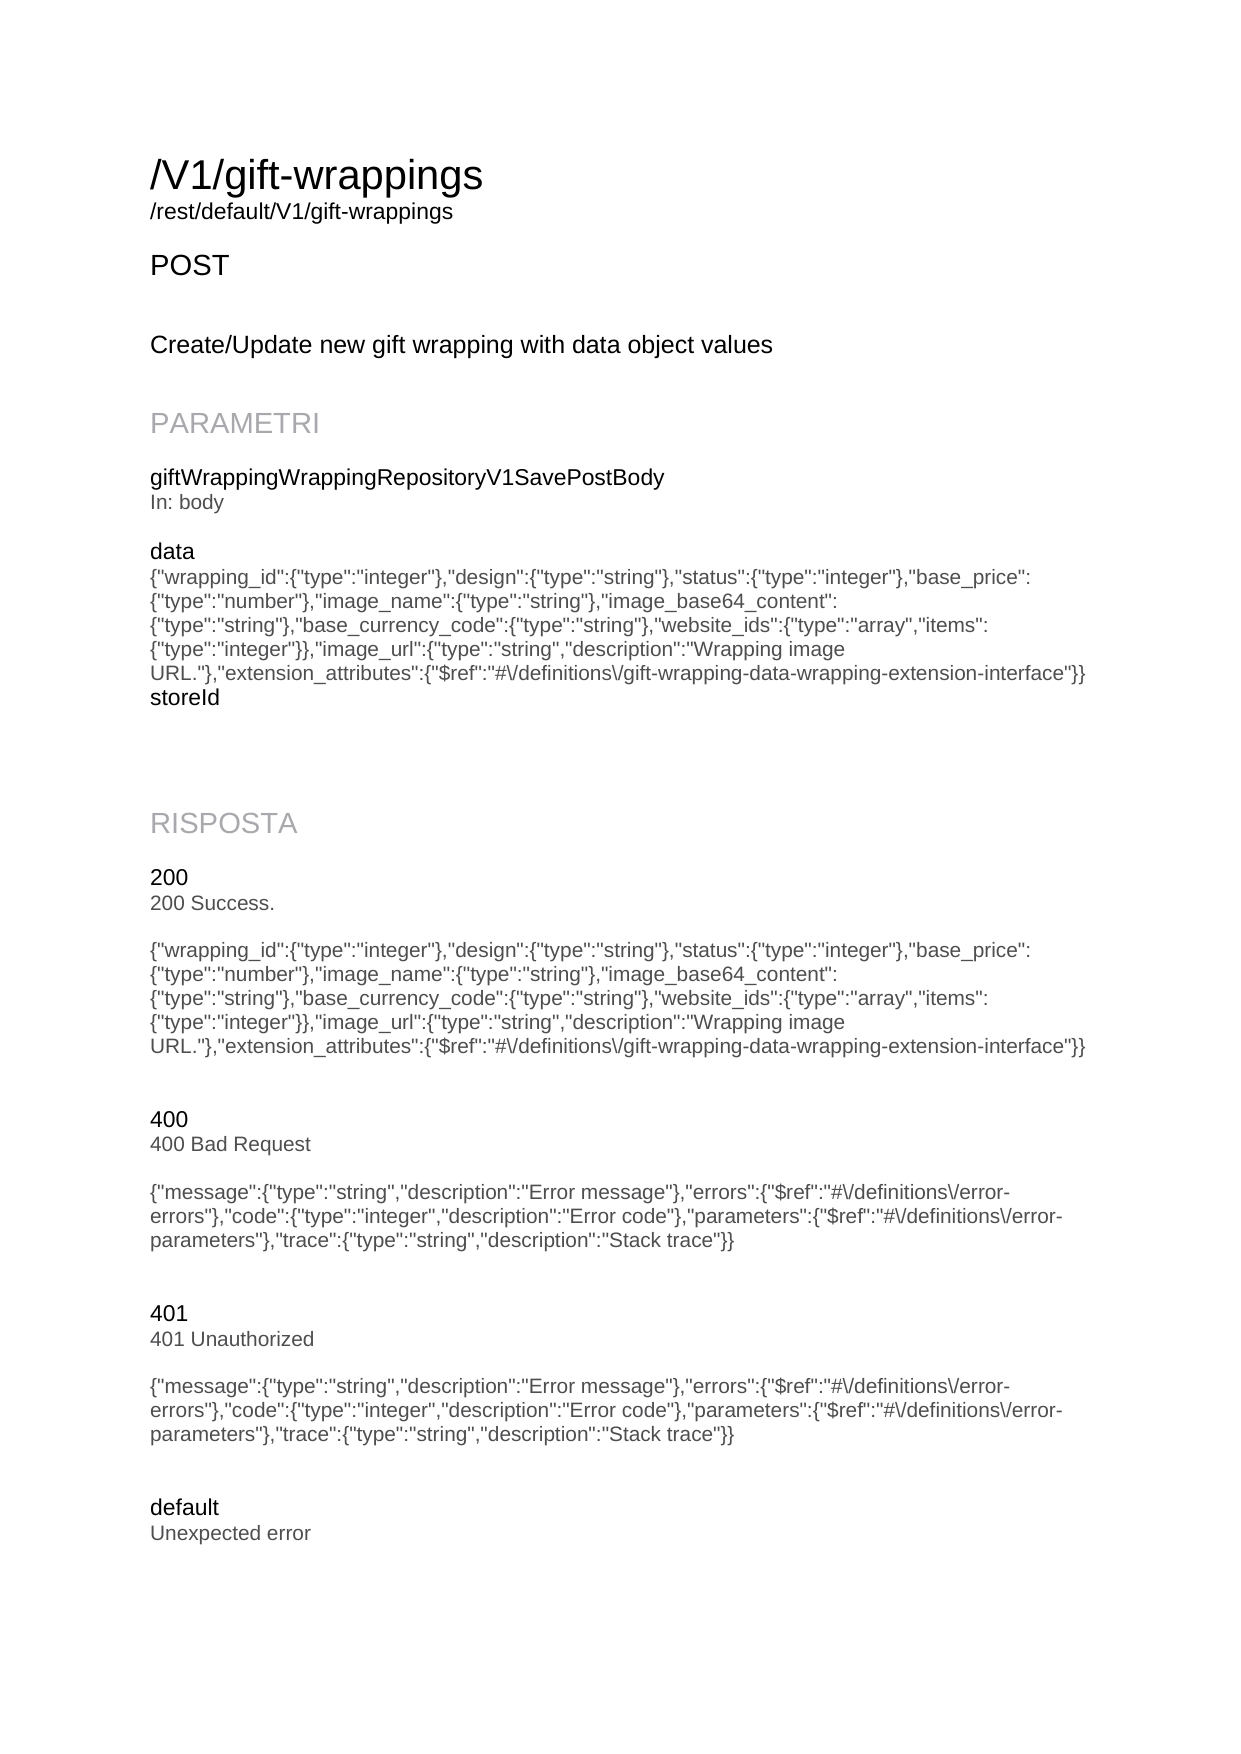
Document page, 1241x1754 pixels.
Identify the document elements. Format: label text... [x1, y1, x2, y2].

text PARAMETRI [150, 406, 1090, 440]
text storeId [150, 684, 1090, 711]
text /rest/default/V1/gift-wrappings [150, 198, 1090, 224]
text 200 [150, 864, 1090, 890]
text {"wrapping_id":{"type":"integer"},"design":{"type":"string"},"status":{"type":"integer"},"base_price":{"type":"number"},"image_name":{"type":"string"},"image_base64_content":{"type":"string"},"base_currency_code":{"type":"string"},"website_ids":{"type":"array","items":{"type":"integer"}},"image_url":{"type":"string","description":"Wrapping image URL."},"extension_attributes":{"$ref":"#\/definitions\/gift-wrapping-data-wrapping-extension-interface"}} [150, 938, 1090, 1058]
text 200 Success. [150, 890, 1090, 914]
text Create/Update new gift wrapping with data object values [150, 330, 1090, 358]
text {"wrapping_id":{"type":"integer"},"design":{"type":"string"},"status":{"type":"integer"},"base_price":{"type":"number"},"image_name":{"type":"string"},"image_base64_content":{"type":"string"},"base_currency_code":{"type":"string"},"website_ids":{"type":"array","items":{"type":"integer"}},"image_url":{"type":"string","description":"Wrapping image URL."},"extension_attributes":{"$ref":"#\/definitions\/gift-wrapping-data-wrapping-extension-interface"}} [150, 564, 1090, 684]
text giftWrappingWrappingRepositoryV1SavePostBody [150, 464, 1090, 490]
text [150, 1374, 1090, 1446]
text In: body [150, 490, 1090, 514]
text /V1/gift-wrappings [150, 150, 1090, 198]
text RISPOSTA [150, 806, 1090, 840]
text 400 [150, 1106, 1090, 1132]
text default [150, 1494, 1090, 1520]
text Unexpected error [150, 1520, 1090, 1544]
text POST [150, 248, 1090, 282]
text 400 Bad Request [150, 1132, 1090, 1156]
text 401 Unauthorized [150, 1326, 1090, 1350]
text data [150, 538, 1090, 564]
text 401 [150, 1300, 1090, 1326]
